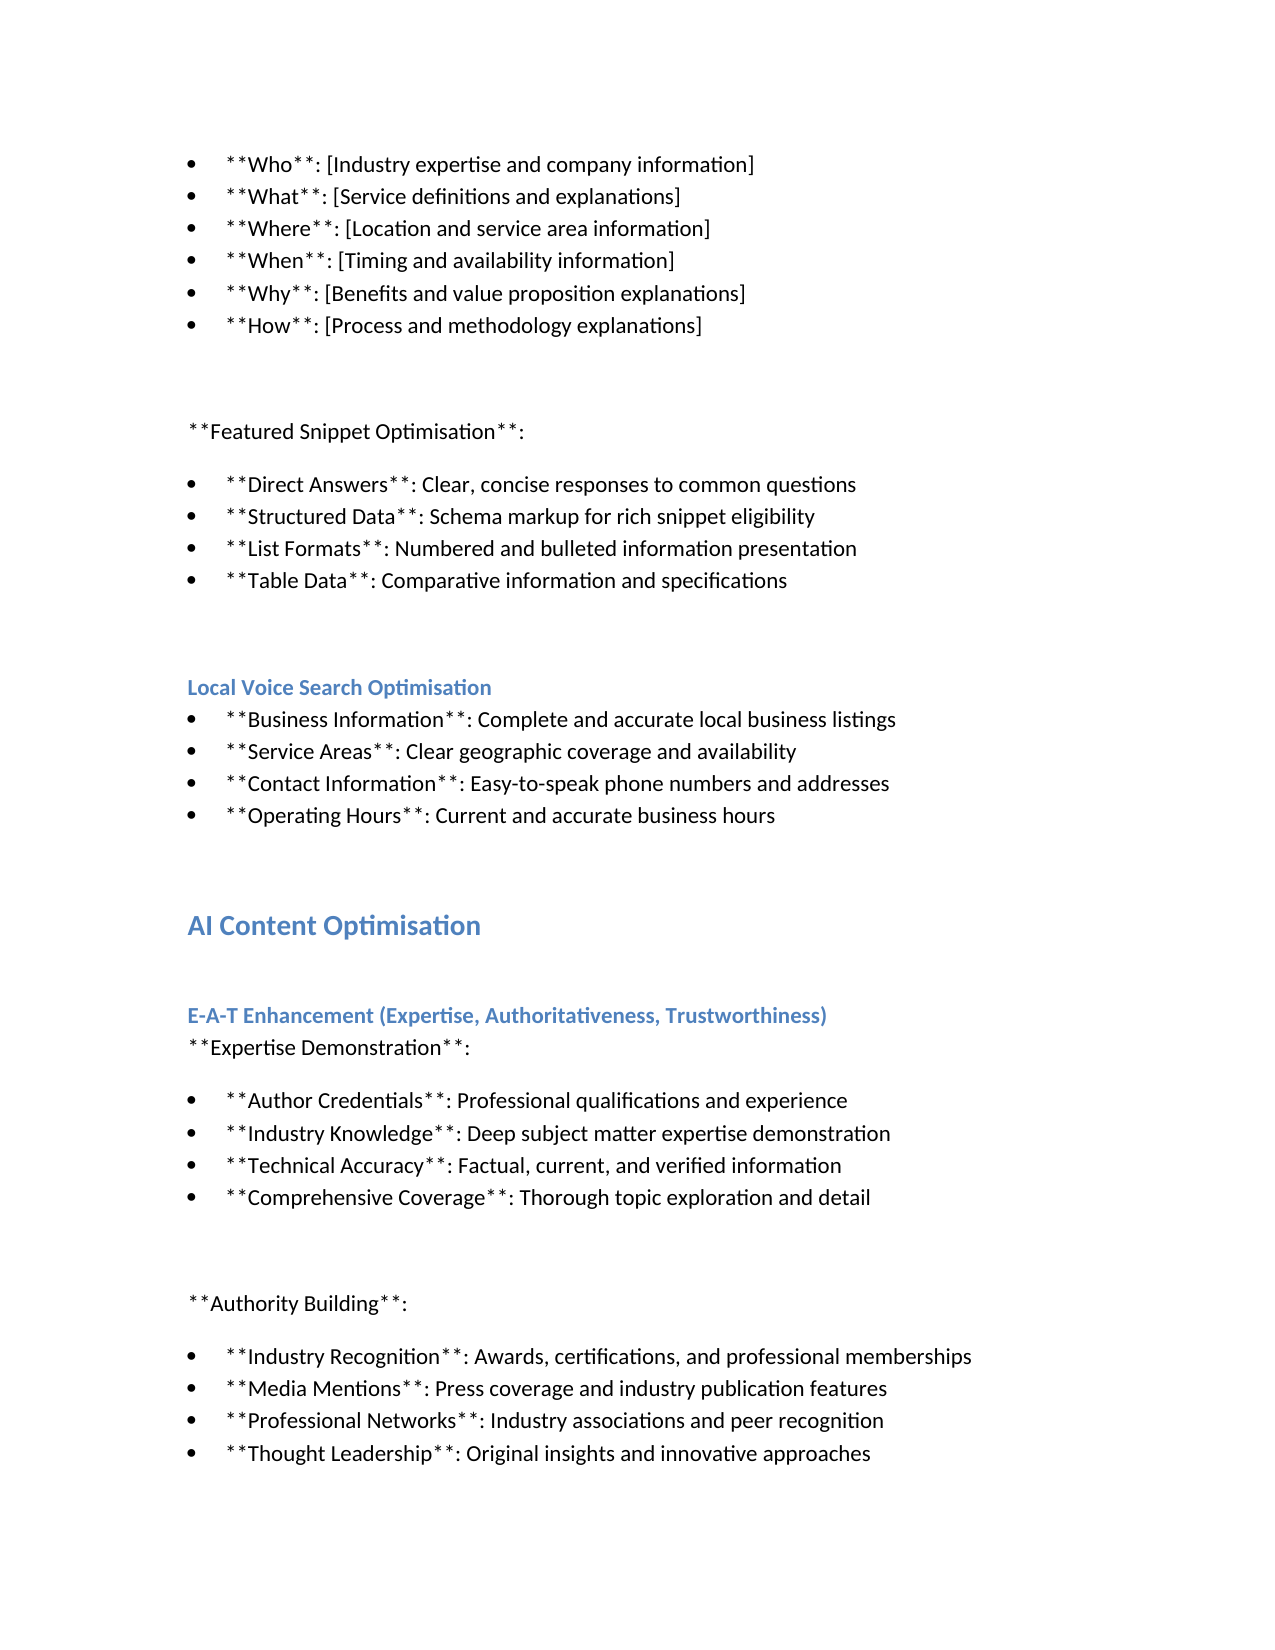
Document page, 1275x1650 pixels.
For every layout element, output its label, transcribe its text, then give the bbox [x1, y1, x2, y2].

list **Industry Knowledge**: Deep subject matter expertise demonstration [187, 1119, 1087, 1147]
list **Why**: [Benefits and value proposition explanations] [187, 279, 1087, 307]
list **Contact Information**: Easy-to-speak phone numbers and addresses [187, 769, 1087, 797]
list **Table Data**: Comparative information and specifications [187, 567, 1087, 594]
list **Technical Accuracy**: Factual, current, and verified information [187, 1151, 1087, 1179]
list **Industry Recognition**: Awards, certifications, and professional memberships [187, 1342, 1087, 1370]
list **Operating Hours**: Current and accurate business hours [187, 801, 1087, 829]
text **Featured Snippet Optimisation**: [187, 417, 1087, 445]
list **What**: [Service definitions and explanations] [187, 182, 1087, 210]
list **Thought Leadership**: Original insights and innovative approaches [187, 1439, 1087, 1467]
list **Comprehensive Coverage**: Thorough topic exploration and detail [187, 1183, 1087, 1211]
list **List Formats**: Numbered and bulleted information presentation [187, 534, 1087, 562]
list **Media Mentions**: Press coverage and industry publication features [187, 1374, 1087, 1402]
list **Structured Data**: Schema markup for rich snippet eligibility [187, 502, 1087, 530]
subtitle Local Voice Search Optimisation [187, 673, 1087, 701]
subtitle E-A-T Enhancement (Expertise, Authoritativeness, Trustworthiness) [187, 1001, 1087, 1029]
list **Service Areas**: Clear geographic coverage and availability [187, 737, 1087, 765]
subtitle AI Content Optimisation [187, 907, 1087, 943]
list **Direct Answers**: Clear, concise responses to common questions [187, 470, 1087, 498]
list **Business Information**: Complete and accurate local business listings [187, 705, 1087, 733]
list **Where**: [Location and service area information] [187, 214, 1087, 242]
list **How**: [Process and methodology explanations] [187, 311, 1087, 339]
text **Expertise Demonstration**: [187, 1033, 1087, 1062]
list **Author Credentials**: Professional qualifications and experience [187, 1087, 1087, 1114]
list **When**: [Timing and availability information] [187, 247, 1087, 274]
list **Professional Networks**: Industry associations and peer recognition [187, 1407, 1087, 1434]
text **Authority Building**: [187, 1289, 1087, 1317]
list **Who**: [Industry expertise and company information] [187, 150, 1087, 178]
